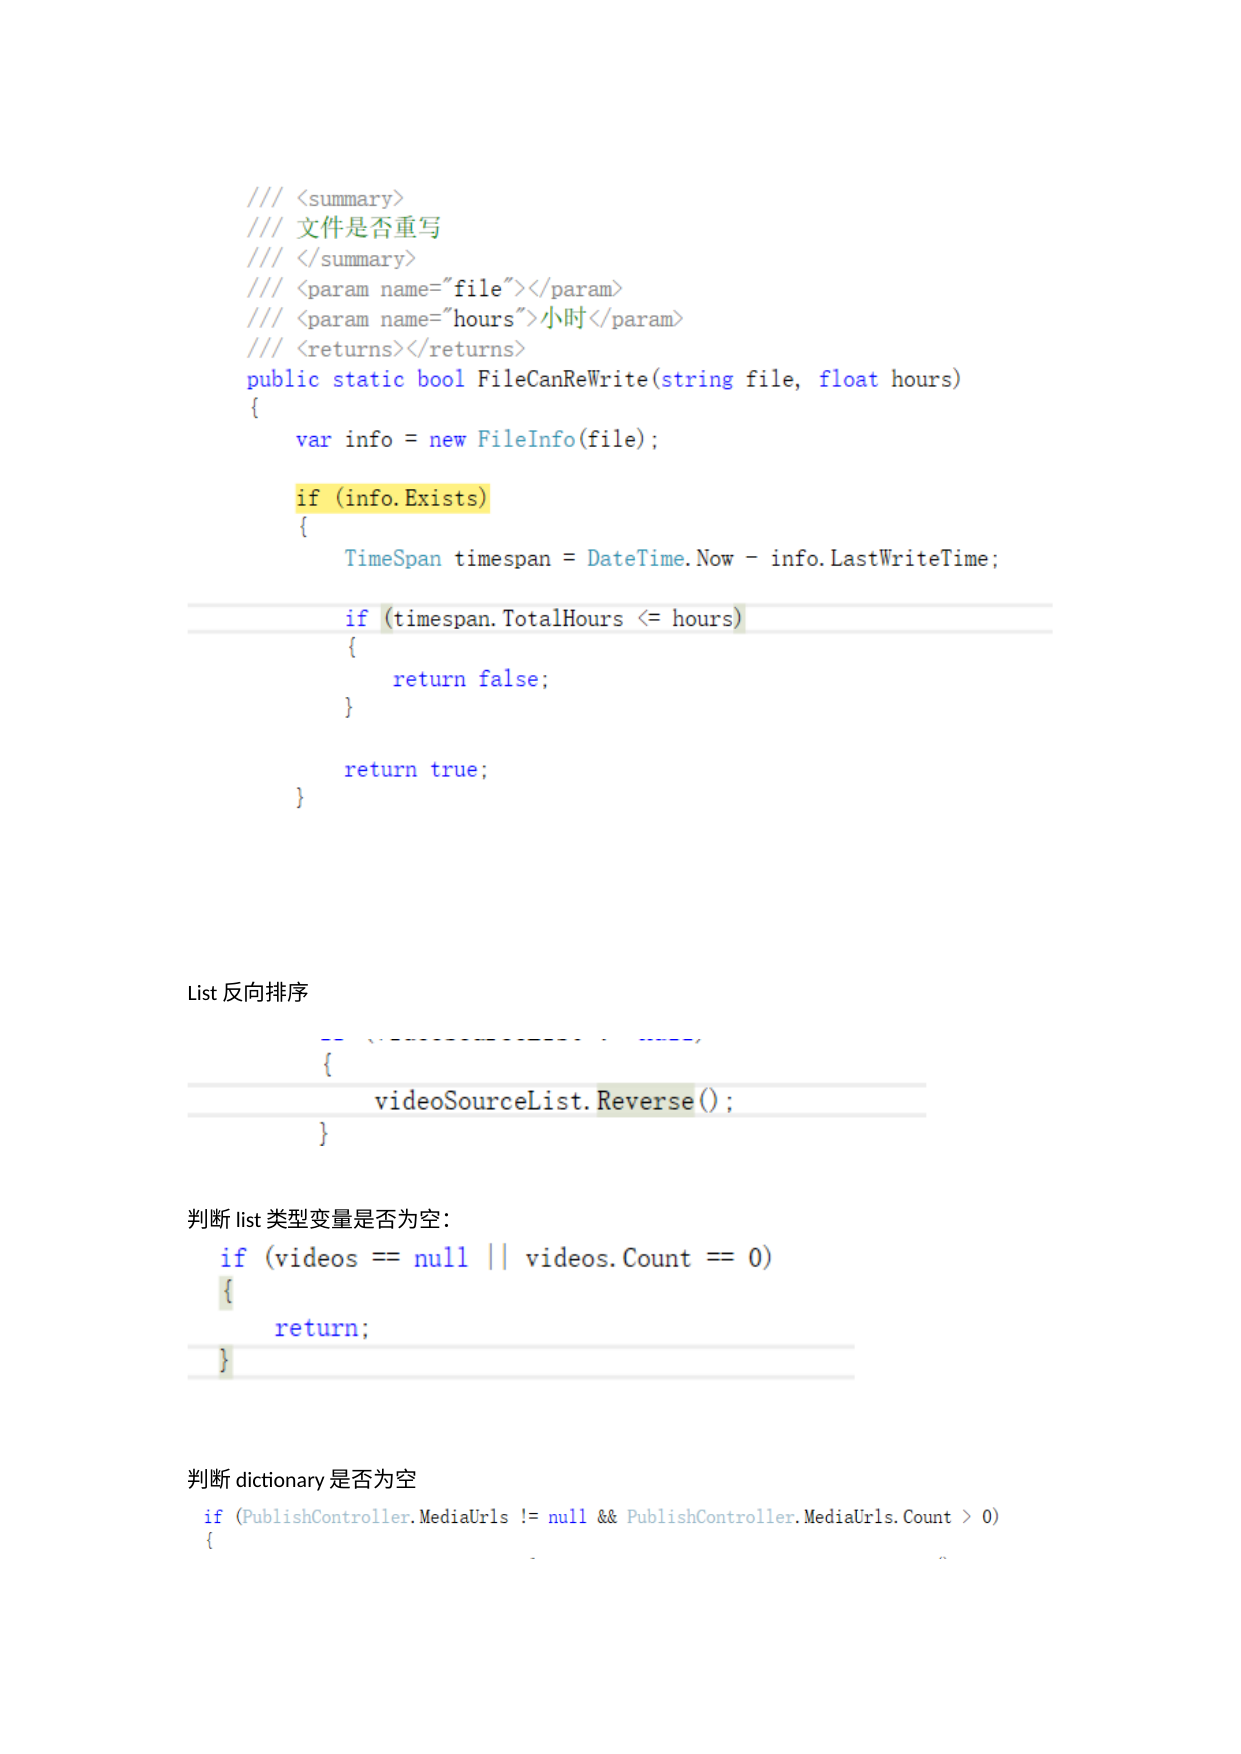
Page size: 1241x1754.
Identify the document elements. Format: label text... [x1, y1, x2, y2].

text 判断list类型变量是否为空： [187, 1202, 1053, 1234]
picture [187, 1039, 927, 1146]
picture [187, 1234, 855, 1404]
picture [187, 1494, 1053, 1559]
text List反向排序 [187, 974, 1053, 1007]
picture [187, 162, 1053, 826]
text 判断dictionary是否为空 [187, 1462, 1053, 1494]
